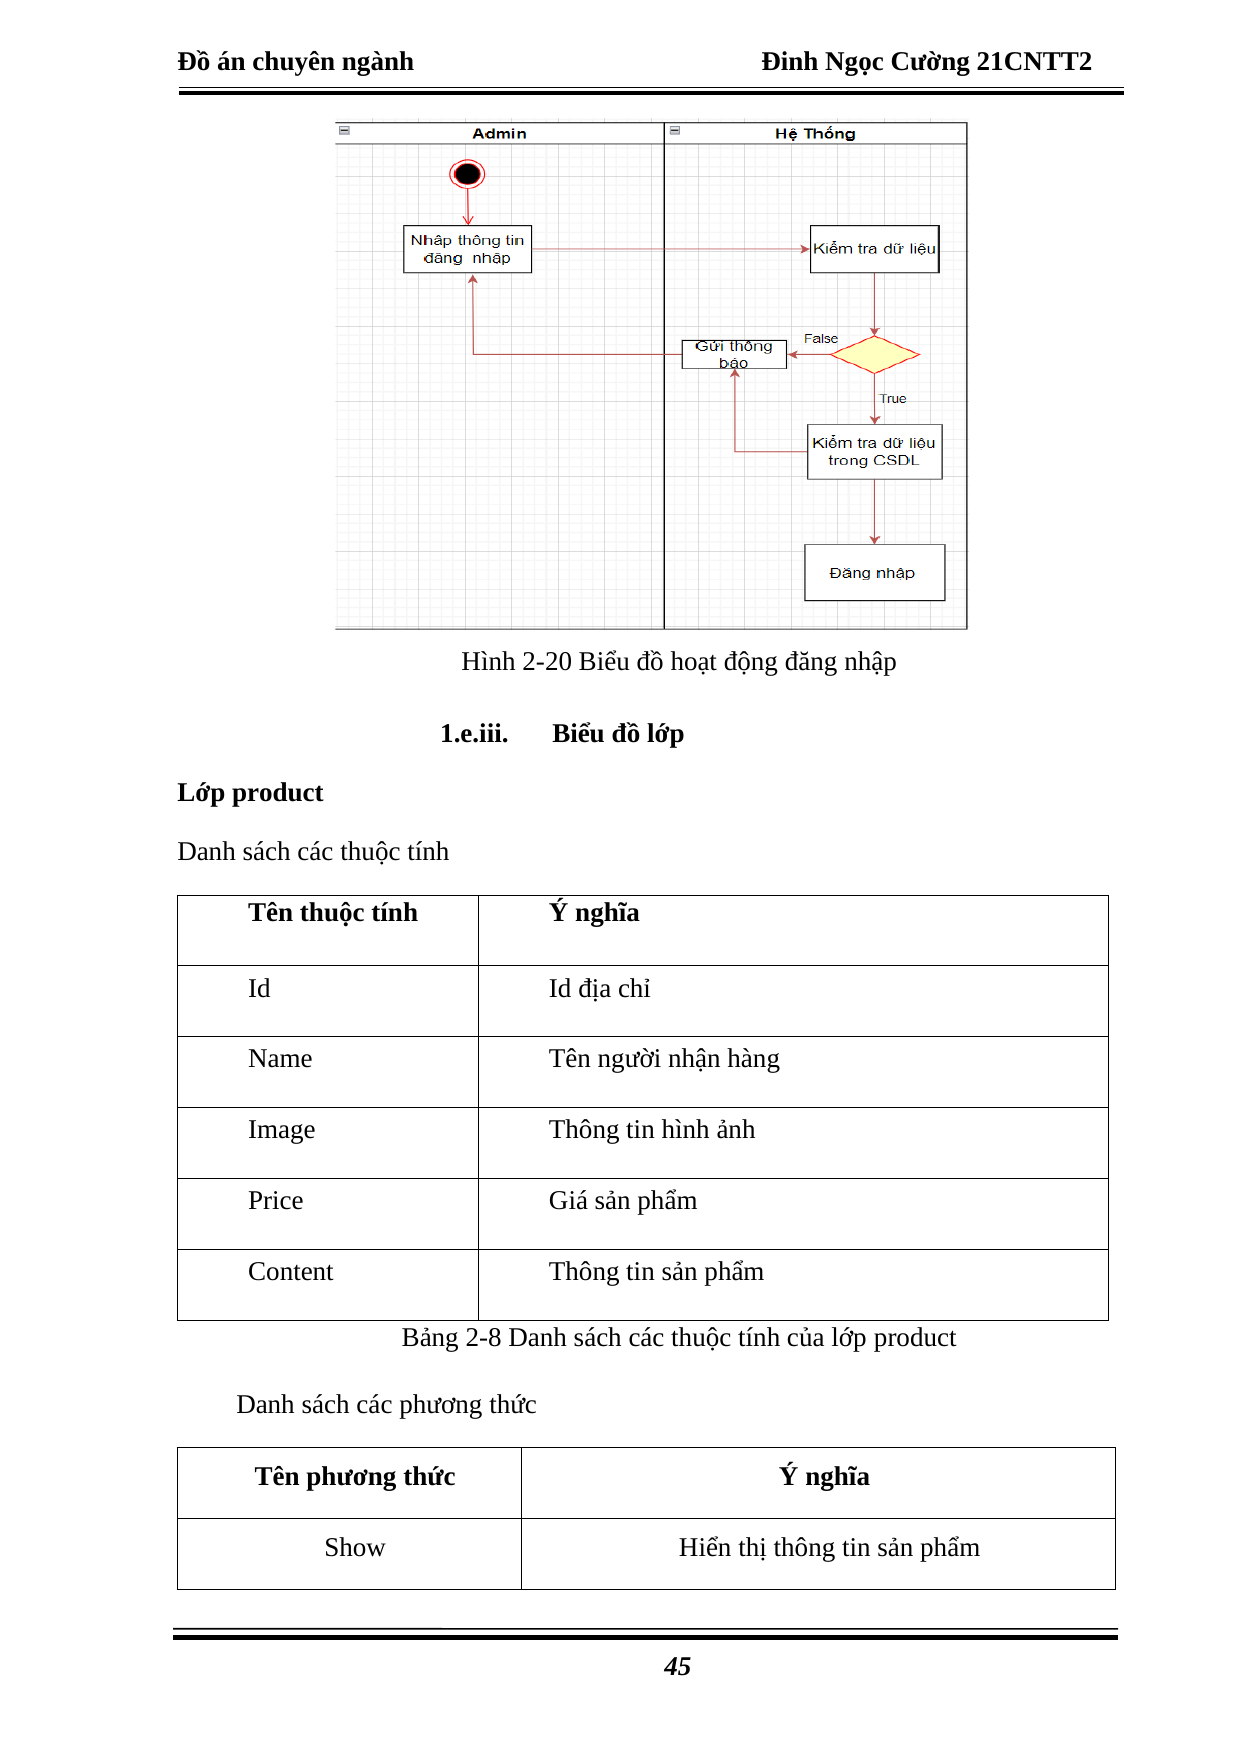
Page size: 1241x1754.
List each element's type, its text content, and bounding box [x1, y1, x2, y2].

text Hình - Biểu đồ hoạt động đăng nhập [177, 645, 1122, 677]
table_cell Thông tin hình ảnh [479, 1108, 1108, 1178]
table_cell Id [178, 966, 478, 1036]
table_cell Image [178, 1108, 478, 1178]
text Danh sách các phương thức [177, 1388, 1122, 1419]
text Bảng - Danh sách các thuộc tính của lớp product [177, 1321, 1122, 1352]
table_cell Show [178, 1519, 521, 1589]
text Lớp product [177, 776, 1122, 807]
table_cell Thông tin sản phẩm [479, 1250, 1108, 1319]
table_cell Name [178, 1037, 478, 1107]
table_cell Hiển thị thông tin sản phẩm [522, 1519, 1115, 1589]
picture [335, 118, 970, 630]
table_cell Price [178, 1179, 478, 1249]
table_cell Content [178, 1250, 478, 1319]
text Danh sách các thuộc tính [177, 835, 1122, 867]
table_header Tên thuộc tính [178, 896, 478, 965]
table_cell Tên người nhận hàng [479, 1037, 1108, 1107]
table_header Ý nghĩa [522, 1448, 1115, 1518]
table_cell Giá sản phẩm [479, 1179, 1108, 1249]
table_cell Id địa chỉ [479, 966, 1108, 1036]
subtitle Biểu đồ lớp [381, 717, 1122, 748]
table_header Ý nghĩa [479, 896, 1108, 965]
table_header Tên phương thức [178, 1448, 521, 1518]
